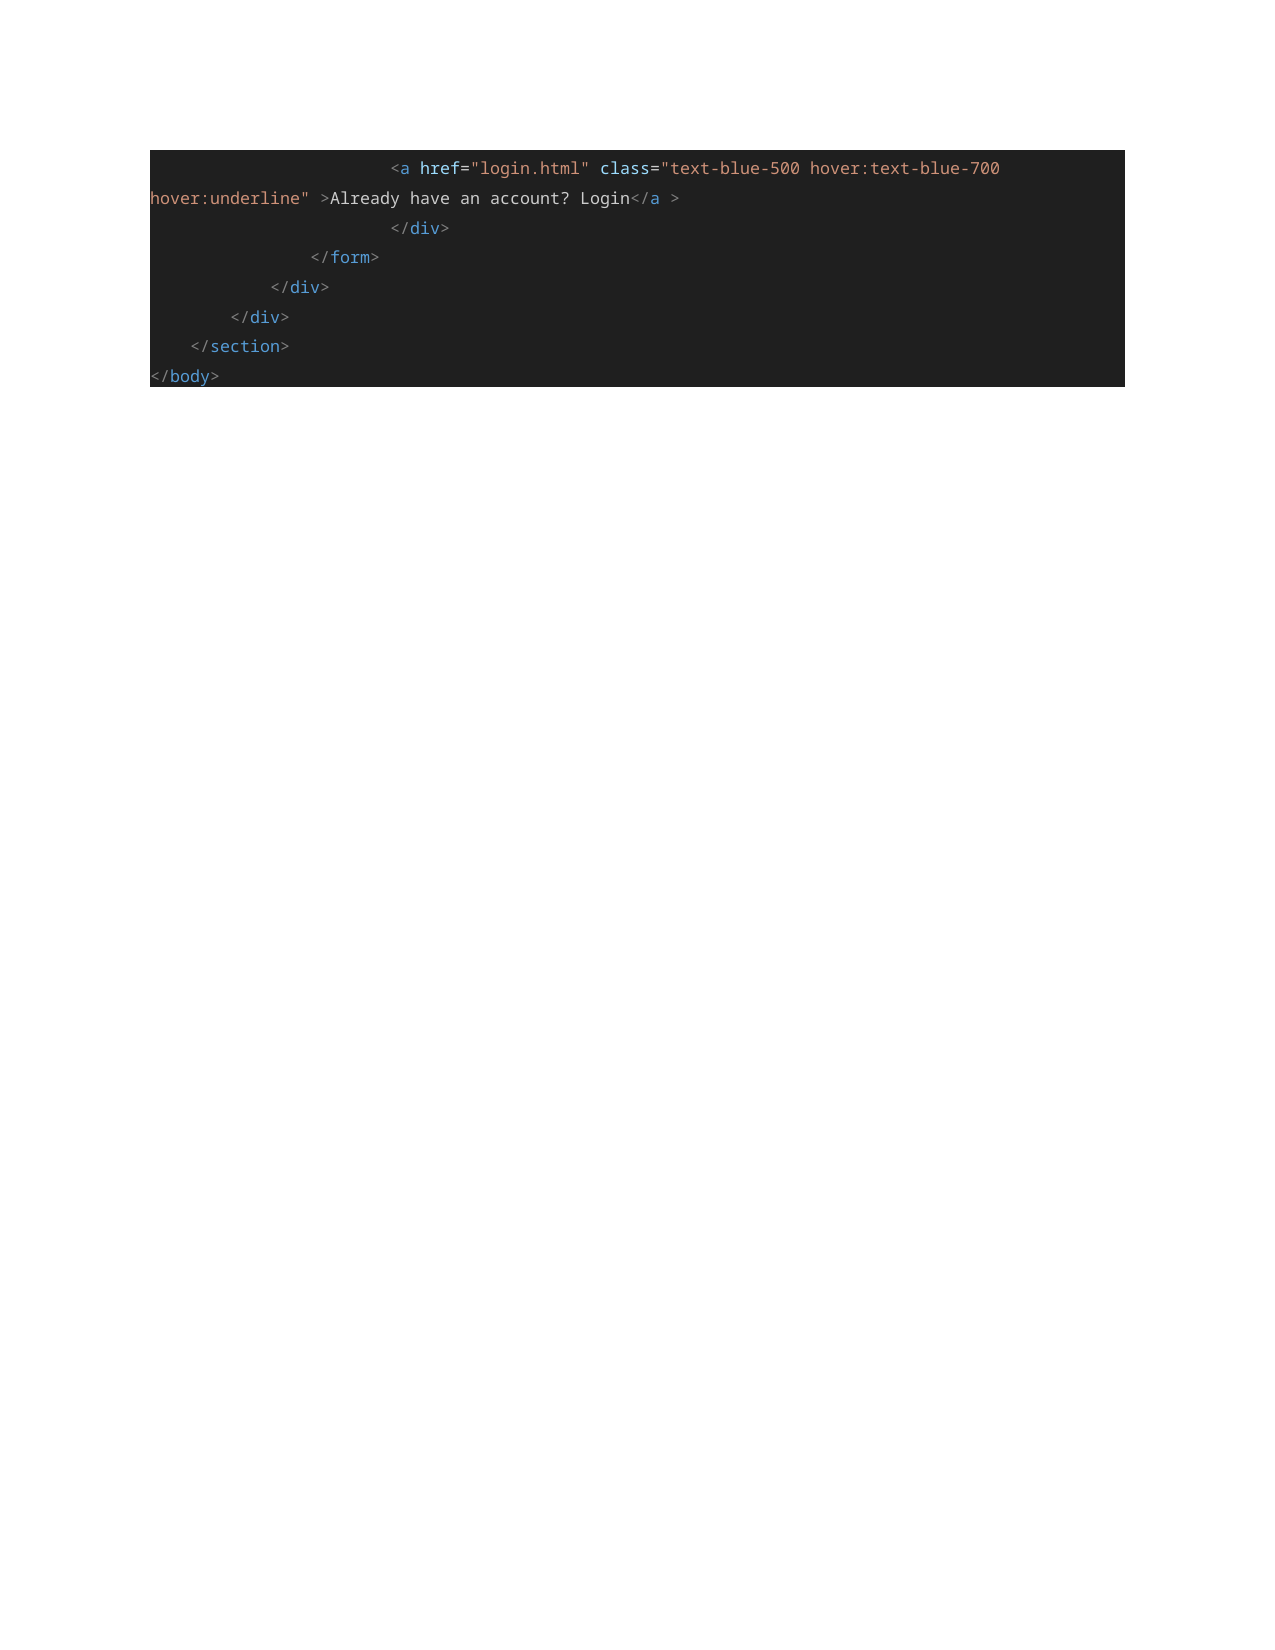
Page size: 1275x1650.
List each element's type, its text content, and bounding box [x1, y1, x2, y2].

text </div> [150, 269, 1125, 298]
text </div> [150, 298, 1125, 328]
text </body> [150, 358, 1125, 387]
text </form> [150, 239, 1125, 269]
text </div> [150, 209, 1125, 239]
text </section> [150, 328, 1125, 358]
text <a href="login.html" class="text-blue-500 hover:text-blue-700 hover:underline" >Already have an account? Login</a > [150, 150, 1125, 209]
